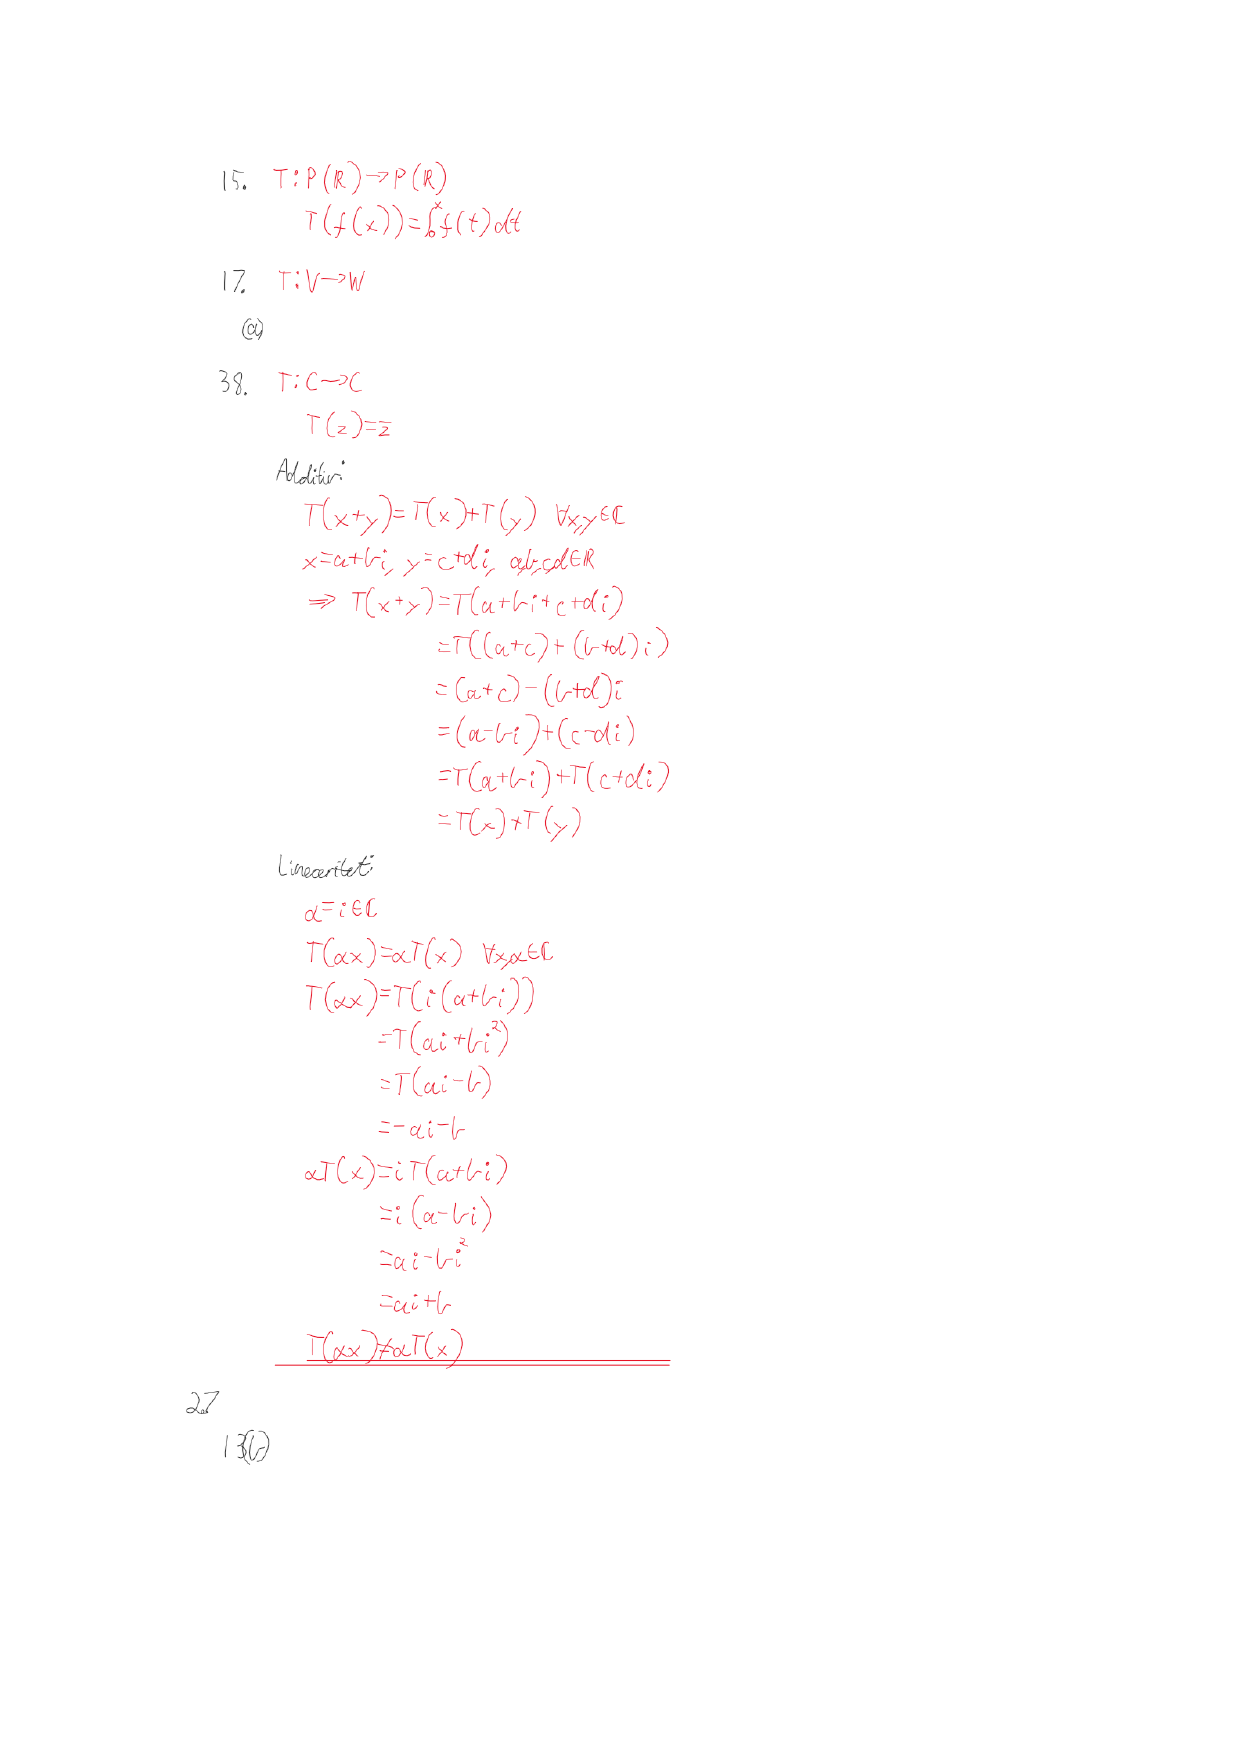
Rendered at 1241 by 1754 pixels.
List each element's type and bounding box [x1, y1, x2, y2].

picture [147, 147, 720, 1478]
